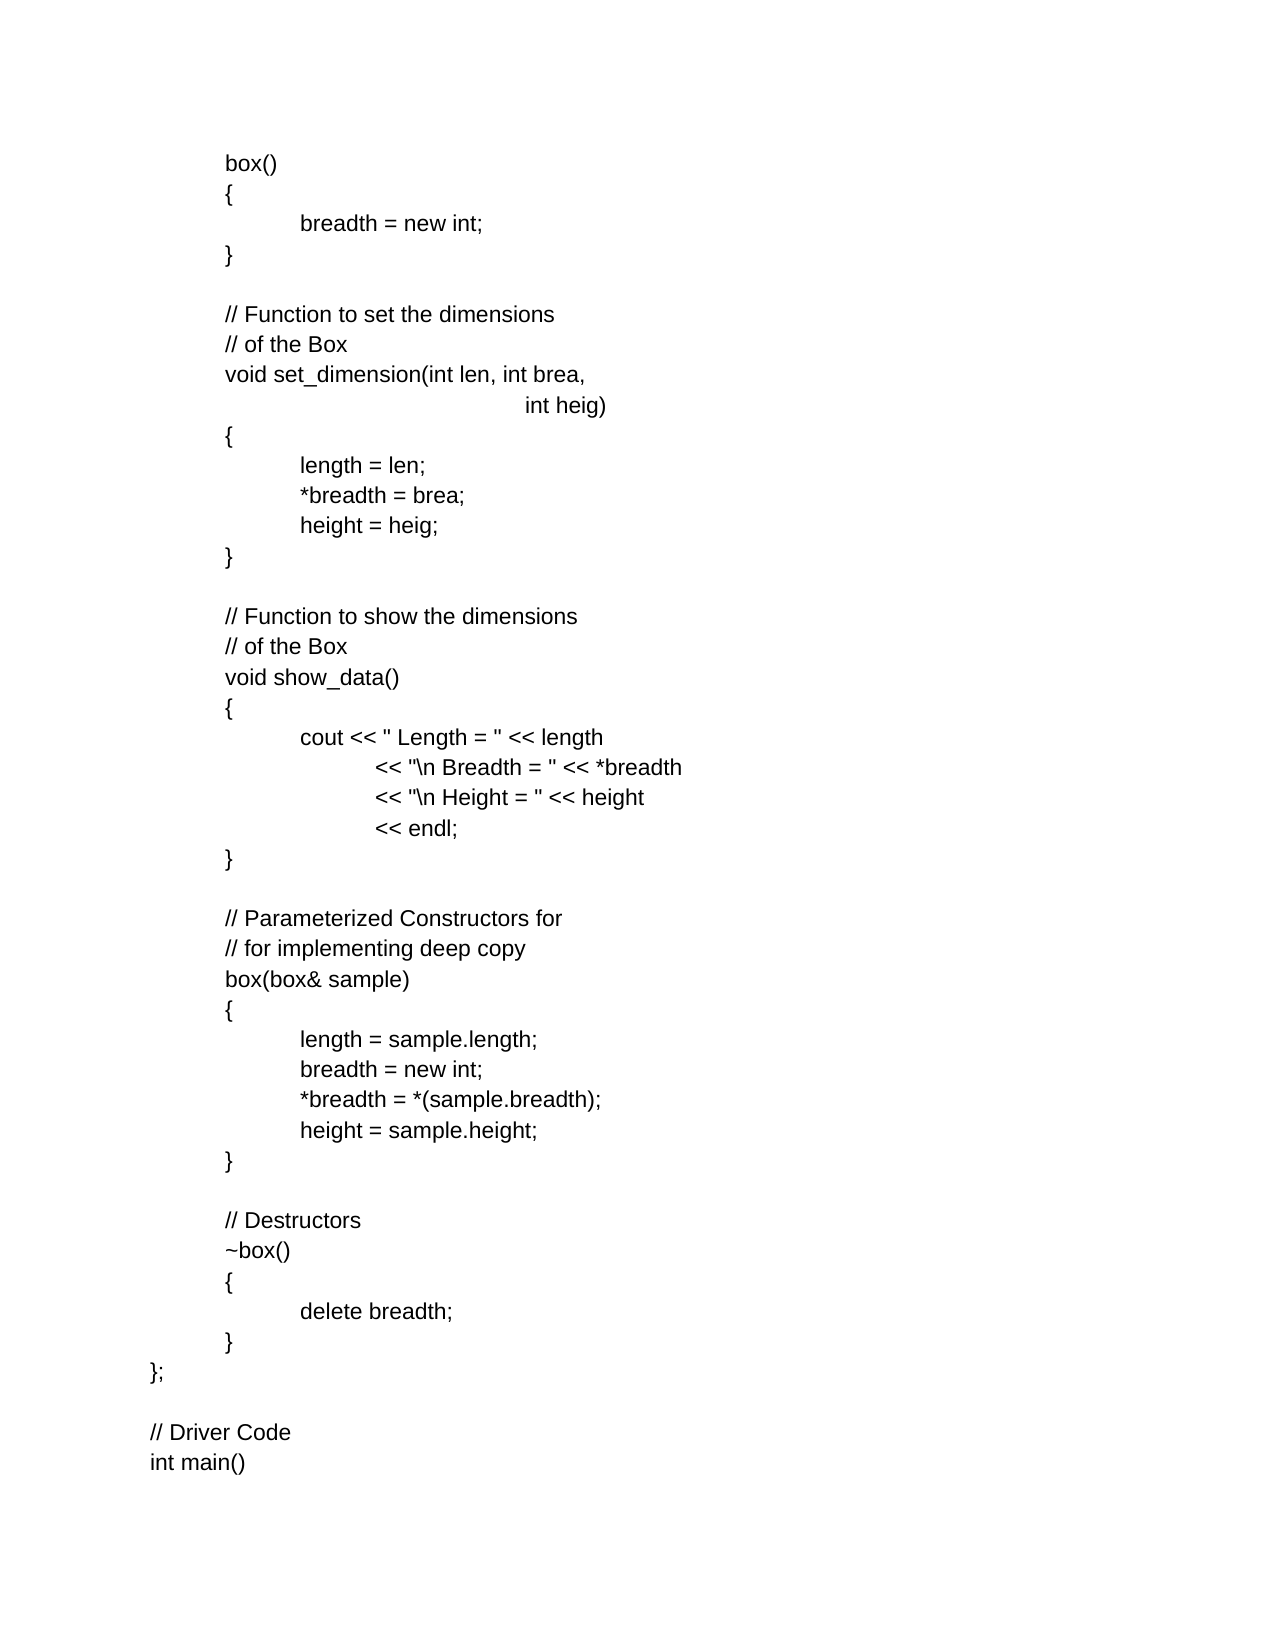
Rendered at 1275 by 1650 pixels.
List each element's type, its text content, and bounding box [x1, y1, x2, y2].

text breadth = new int; [150, 1056, 1125, 1083]
text // Parameterized Constructors for [150, 905, 1125, 932]
text *breadth = brea; [150, 482, 1125, 509]
text *breadth = *(sample.breadth); [150, 1086, 1125, 1113]
text { [150, 180, 1125, 207]
text delete breadth; [150, 1298, 1125, 1324]
text // for implementing deep copy [150, 935, 1125, 962]
text { [150, 1268, 1125, 1294]
text } [150, 241, 1125, 267]
text { [150, 694, 1125, 720]
text // of the Box [150, 331, 1125, 358]
text void show_data() [150, 663, 1125, 690]
text height = heig; [150, 512, 1125, 539]
text << "\n Breadth = " << *breadth [150, 754, 1125, 781]
text } [150, 1147, 1125, 1173]
text }; [150, 1358, 1125, 1385]
text // Function to show the dimensions [150, 603, 1125, 629]
text } [150, 845, 1125, 871]
text cout << " Length = " << length [150, 724, 1125, 750]
text height = sample.height; [150, 1117, 1125, 1143]
text int main() [150, 1449, 1125, 1475]
text << endl; [150, 814, 1125, 841]
text // of the Box [150, 633, 1125, 660]
text } [150, 543, 1125, 569]
text { [150, 422, 1125, 448]
text length = sample.length; [150, 1026, 1125, 1052]
text ~box() [150, 1237, 1125, 1264]
text length = len; [150, 452, 1125, 478]
text void set_dimension(int len, int brea, [150, 361, 1125, 388]
text box(box& sample) [150, 966, 1125, 992]
text // Driver Code [150, 1419, 1125, 1445]
text breadth = new int; [150, 210, 1125, 237]
text // Function to set the dimensions [150, 301, 1125, 327]
text } [150, 1328, 1125, 1354]
text box() [150, 150, 1125, 176]
text { [150, 996, 1125, 1022]
text int heig) [150, 392, 1125, 418]
text << "\n Height = " << height [150, 784, 1125, 811]
text // Destructors [150, 1207, 1125, 1234]
